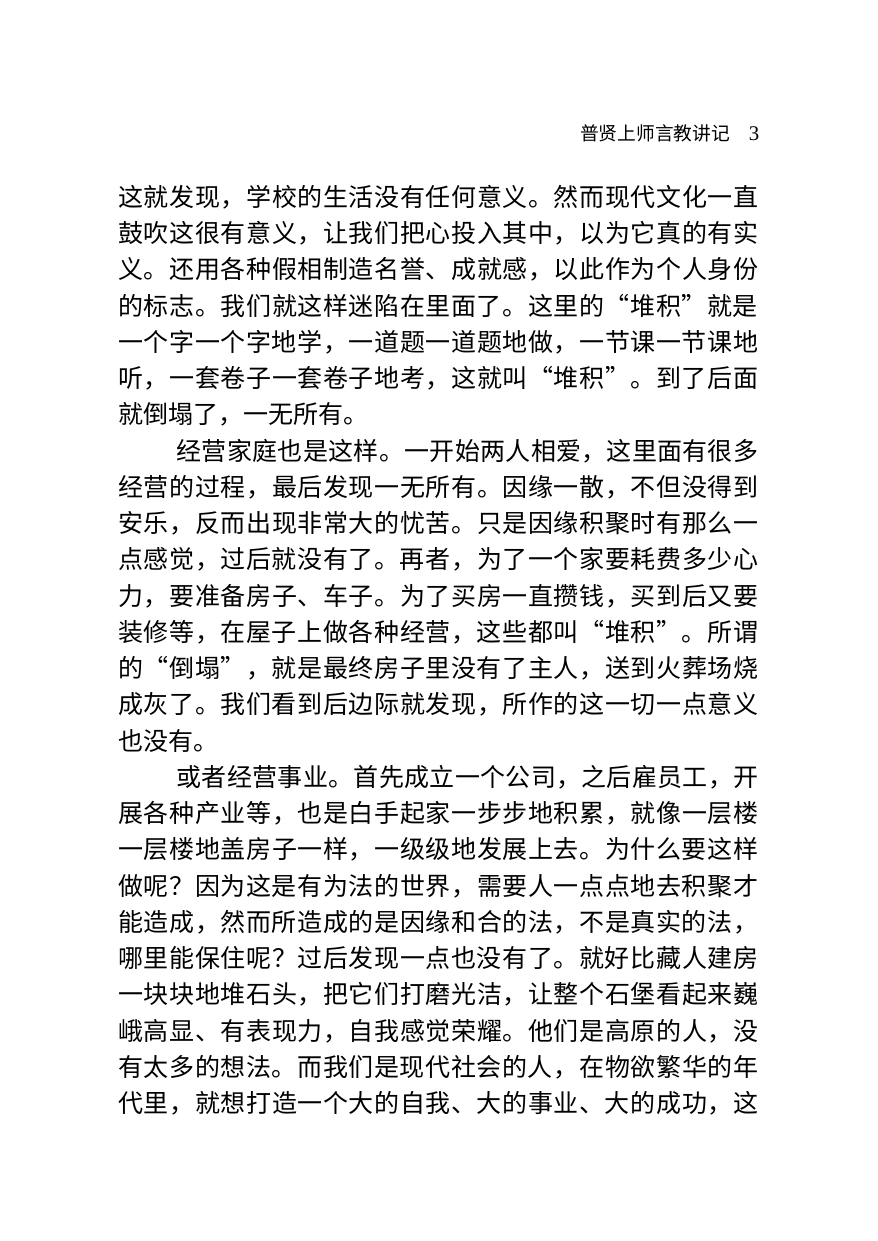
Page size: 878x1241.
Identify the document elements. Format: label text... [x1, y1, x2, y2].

text 经营家庭也是这样。一开始两人相爱，这里面有很多经营的过程，最后发现一无所有。因缘一散，不但没得到安乐，反而出现非常大的忧苦。只是因缘积聚时有那么一点感觉，过后就没有了。再者，为了一个家要耗费多少心力，要准备房子、车子。为了买房一直攒钱，买到后又要装修等，在屋子上做各种经营，这些都叫“堆积”。所谓的“倒塌”，就是最终房子里没有了主人，送到火葬场烧成灰了。我们看到后边际就发现，所作的这一切一点意义也没有。 [118, 431, 759, 757]
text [118, 757, 759, 1120]
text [118, 177, 759, 431]
